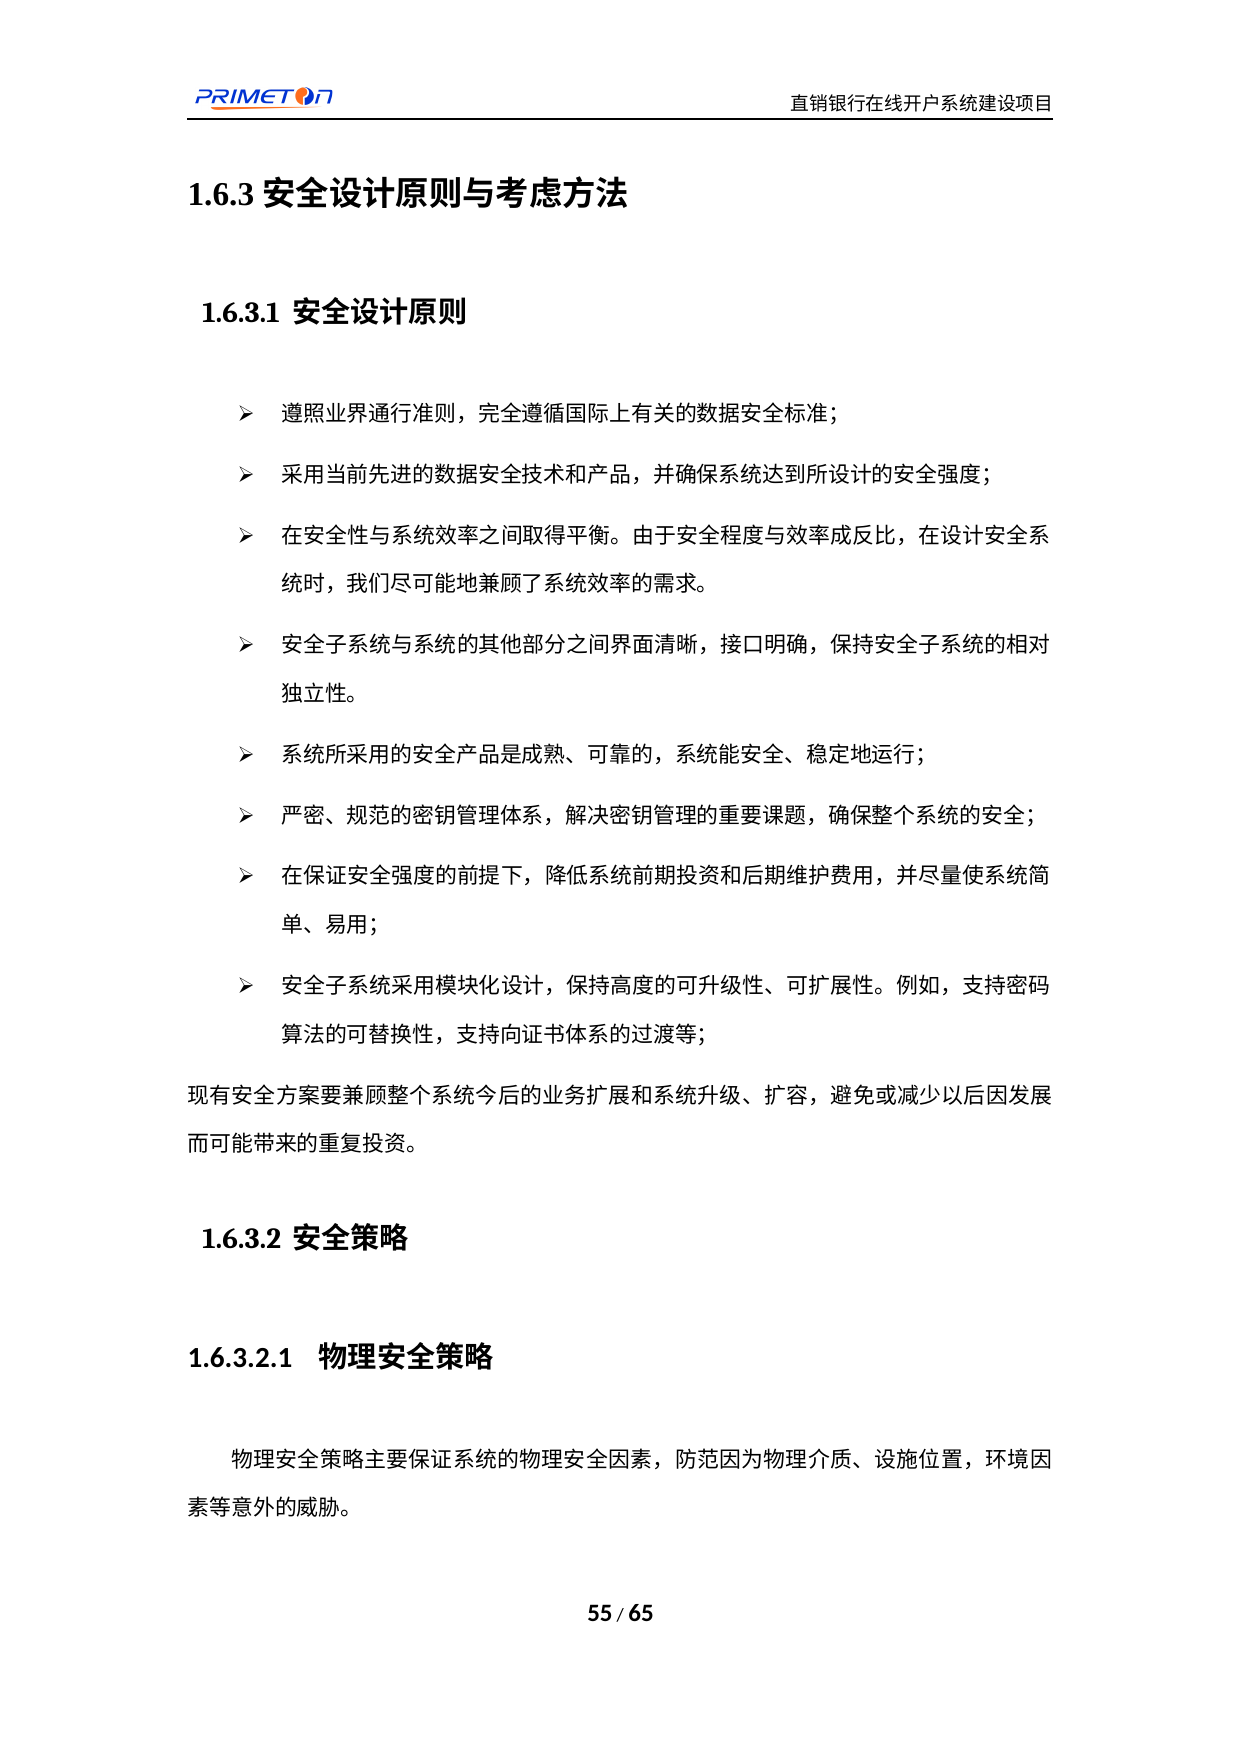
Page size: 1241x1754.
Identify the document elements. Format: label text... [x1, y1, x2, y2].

text 现有安全方案要兼顾整个系统今后的业务扩展和系统升级、扩容，避免或减少以后因发展而可能带来的重复投资。 [187, 1077, 1053, 1158]
list 采用当前先进的数据安全技术和产品，并确保系统达到所设计的安全强度； [237, 456, 1053, 489]
list 安全子系统与系统的其他部分之间界面清晰，接口明确，保持安全子系统的相对独立性。 [237, 627, 1053, 708]
list 在保证安全强度的前提下，降低系统前期投资和后期维护费用，并尽量使系统简单、易用； [237, 858, 1053, 939]
subtitle 安全设计原则 [202, 277, 1053, 342]
list 遵照业界通行准则，完全遵循国际上有关的数据安全标准； [237, 396, 1053, 428]
list 严密、规范的密钥管理体系，解决密钥管理的重要课题，确保整个系统的安全； [237, 797, 1053, 830]
text 物理安全策略主要保证系统的物理安全因素，防范因为物理介质、设施位置，环境因素等意外的威胁。 [187, 1441, 1053, 1522]
subtitle 安全设计原则与考虑方法 [187, 158, 1053, 223]
picture [195, 87, 333, 110]
subtitle 物理安全策略 [187, 1322, 1053, 1387]
list 系统所采用的安全产品是成熟、可靠的，系统能安全、稳定地运行； [237, 736, 1053, 769]
list 安全子系统采用模块化设计，保持高度的可升级性、可扩展性。例如，支持密码算法的可替换性，支持向证书体系的过渡等； [237, 968, 1053, 1049]
subtitle 安全策略 [202, 1203, 1053, 1268]
list 在安全性与系统效率之间取得平衡。由于安全程度与效率成反比，在设计安全系统时，我们尽可能地兼顾了系统效率的需求。 [237, 517, 1053, 598]
